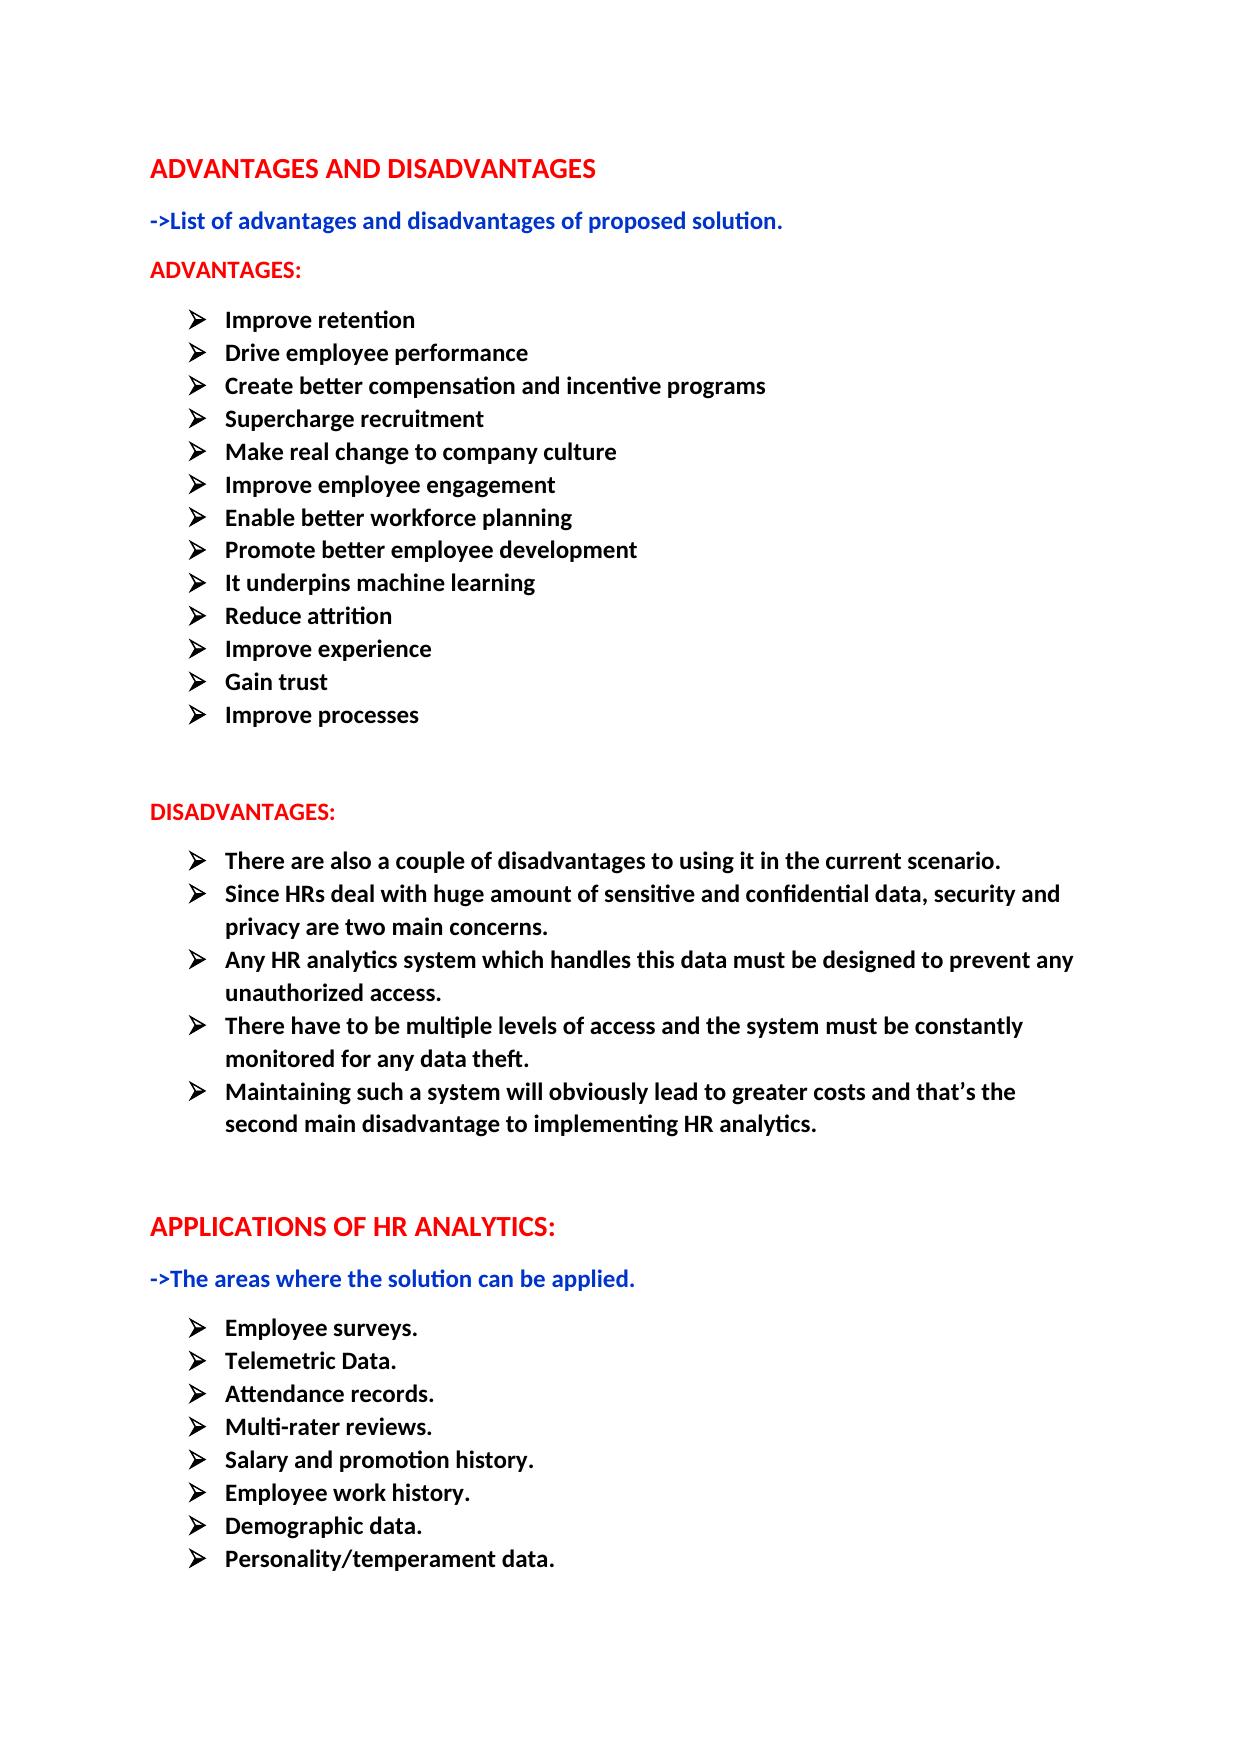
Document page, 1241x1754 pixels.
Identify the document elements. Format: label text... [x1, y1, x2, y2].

list Maintaining such a system will obviously lead to greater costs and that’s the second main disadvantage to implementing HR analytics. [187, 1076, 1090, 1139]
list There are also a couple of disadvantages to using it in the current scenario. [187, 845, 1090, 876]
list Improve processes [187, 699, 1090, 730]
list Make real change to company culture [187, 436, 1090, 466]
text APPLICATIONS OF HR ANALYTICS: [150, 1208, 1090, 1243]
list Employee surveys. [187, 1312, 1090, 1343]
text ADVANTAGES: [150, 255, 1090, 285]
list Reduce attrition [187, 601, 1090, 631]
list Attendance records. [187, 1378, 1090, 1409]
list Employee work history. [187, 1477, 1090, 1508]
list Promote better employee development [187, 535, 1090, 565]
list It underpins machine learning [187, 568, 1090, 598]
list Salary and promotion history. [187, 1444, 1090, 1475]
list Supercharge recruitment [187, 403, 1090, 433]
text ADVANTAGES AND DISADVANTAGES [150, 150, 1090, 186]
list Improve experience [187, 633, 1090, 664]
list Any HR analytics system which handles this data must be designed to prevent any unauthorized access. [187, 944, 1090, 1007]
list Since HRs deal with huge amount of sensitive and confidential data, security and privacy are two main concerns. [187, 878, 1090, 942]
text DISADVANTAGES: [150, 796, 1090, 826]
list Demographic data. [187, 1510, 1090, 1541]
list Improve retention [187, 304, 1090, 335]
text ->The areas where the solution can be applied. [150, 1263, 1090, 1293]
list Drive employee performance [187, 337, 1090, 368]
list Multi-rater reviews. [187, 1411, 1090, 1442]
list Gain trust [187, 666, 1090, 697]
list Telemetric Data. [187, 1345, 1090, 1376]
list Create better compensation and incentive programs [187, 370, 1090, 401]
text ->List of advantages and disadvantages of proposed solution. [150, 205, 1090, 236]
list There have to be multiple levels of access and the system must be constantly monitored for any data theft. [187, 1010, 1090, 1073]
list Personality/temperament data. [187, 1543, 1090, 1573]
list Improve employee engagement [187, 469, 1090, 499]
list Enable better workforce planning [187, 502, 1090, 532]
